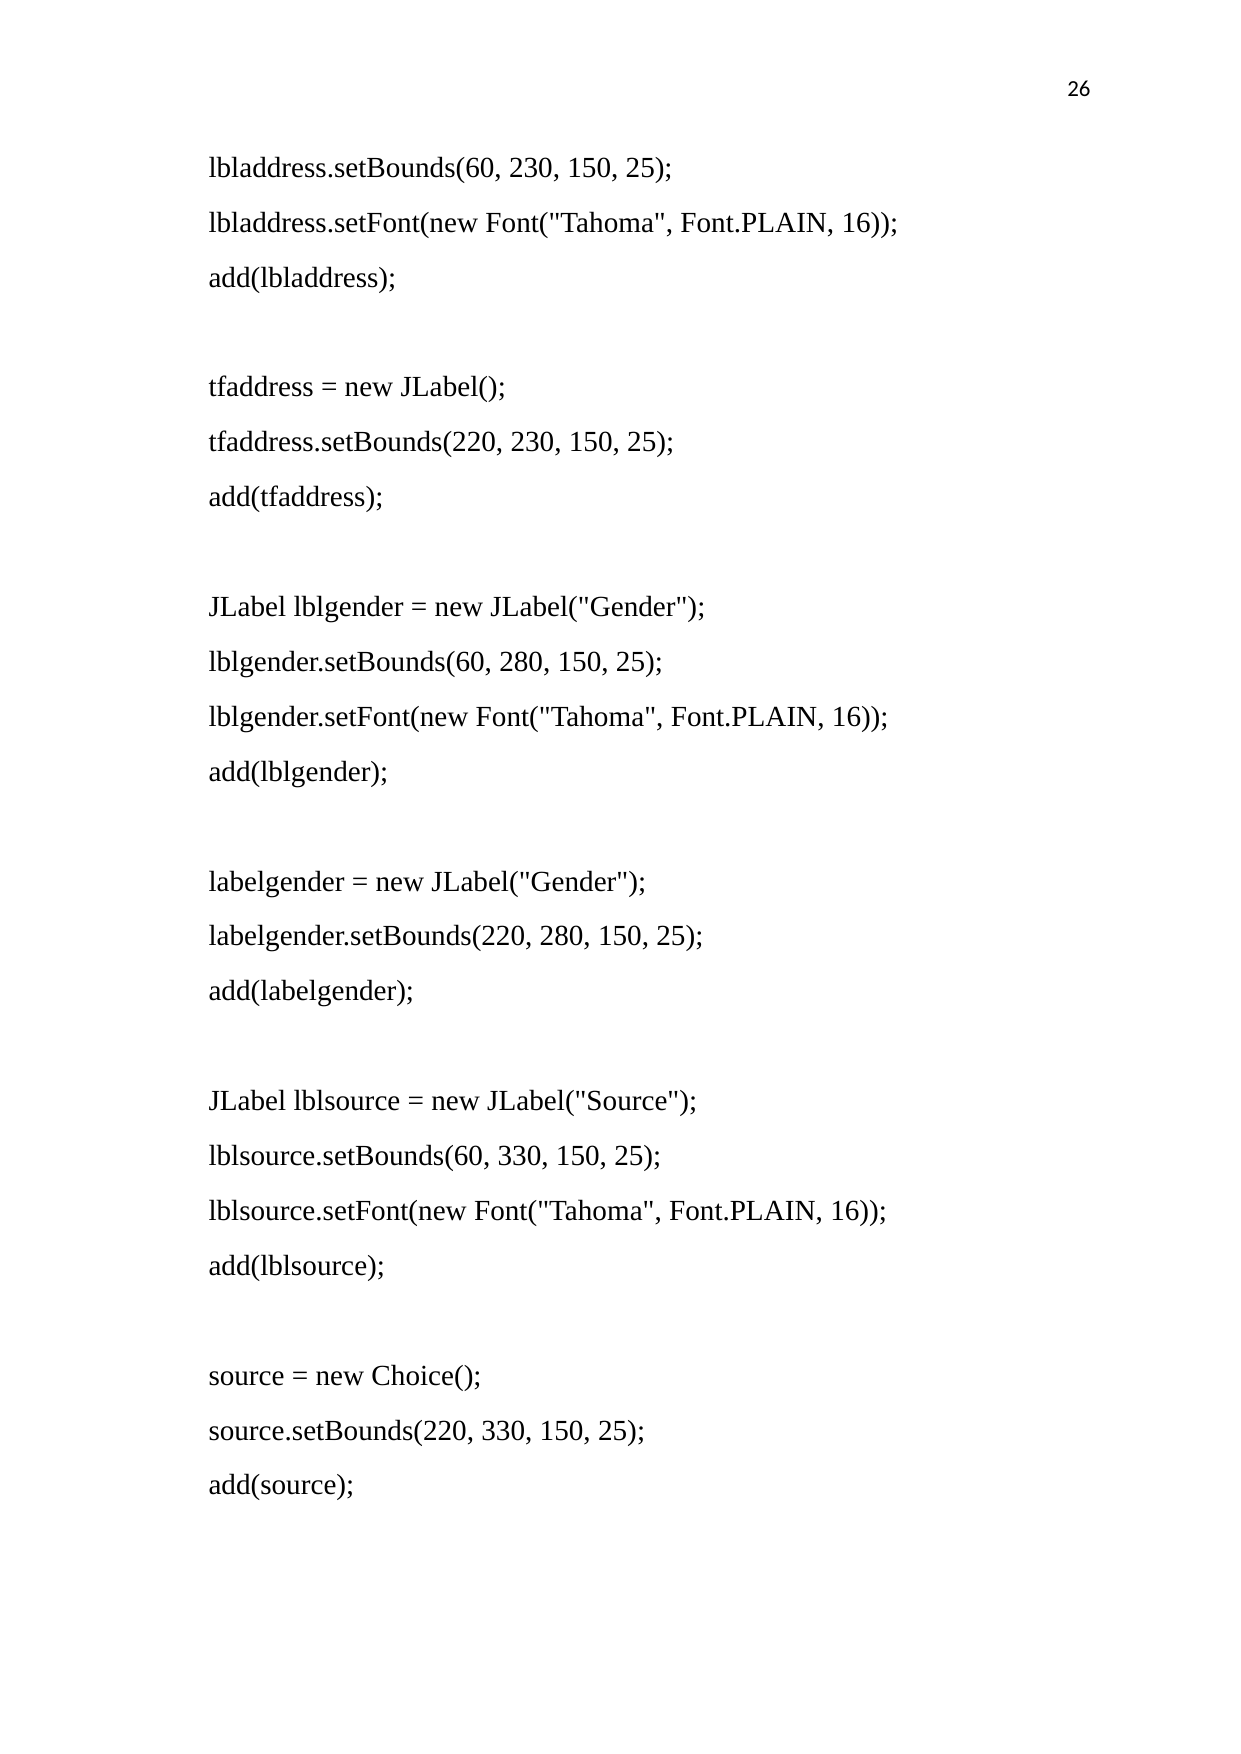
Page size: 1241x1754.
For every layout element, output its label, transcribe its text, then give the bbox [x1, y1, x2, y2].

text add(source); [150, 1467, 1087, 1501]
text tfaddress = new JLabel(); [150, 369, 1087, 403]
text lblsource.setBounds(60, 330, 150, 25); [150, 1138, 1087, 1172]
text lblsource.setFont(new Font("Tahoma", Font.PLAIN, 16)); [150, 1193, 1087, 1227]
text source.setBounds(220, 330, 150, 25); [150, 1413, 1087, 1446]
text add(labelgender); [150, 973, 1087, 1007]
text lbladdress.setFont(new Font("Tahoma", Font.PLAIN, 16)); [150, 205, 1087, 238]
text lblgender.setFont(new Font("Tahoma", Font.PLAIN, 16)); [150, 699, 1087, 732]
text add(lblgender); [150, 754, 1087, 787]
text labelgender = new JLabel("Gender"); [150, 864, 1087, 897]
text lblgender.setBounds(60, 280, 150, 25); [150, 644, 1087, 678]
text add(tfaddress); [150, 479, 1087, 513]
text JLabel lblsource = new JLabel("Source"); [150, 1083, 1087, 1117]
text source = new Choice(); [150, 1358, 1087, 1391]
text JLabel lblgender = new JLabel("Gender"); [150, 589, 1087, 623]
text add(lblsource); [150, 1248, 1087, 1281]
text lbladdress.setBounds(60, 230, 150, 25); [150, 150, 1087, 183]
text tfaddress.setBounds(220, 230, 150, 25); [150, 424, 1087, 458]
text labelgender.setBounds(220, 280, 150, 25); [150, 918, 1087, 952]
text add(lbladdress); [150, 260, 1087, 293]
